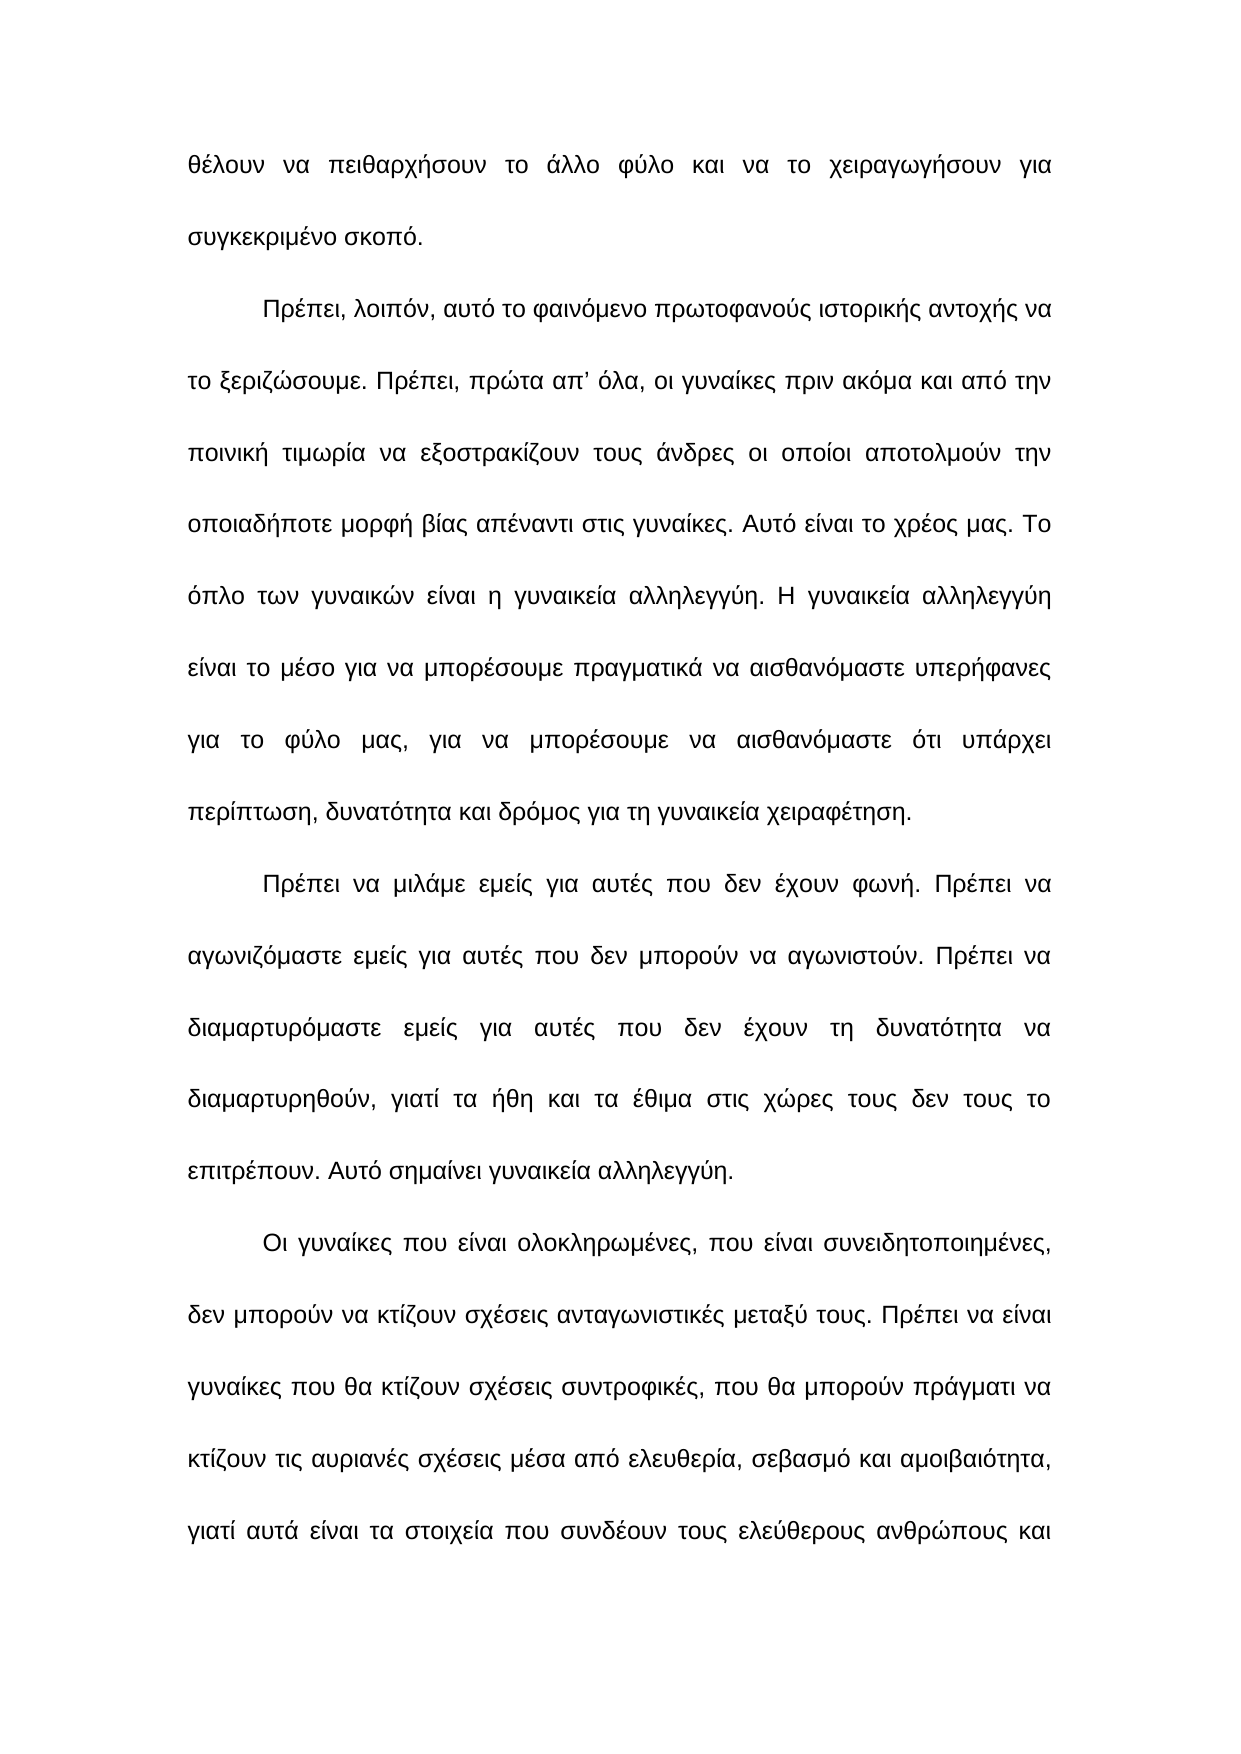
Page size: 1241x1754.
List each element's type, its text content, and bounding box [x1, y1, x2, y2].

text Πρέπει να μιλάμε εμείς για αυτές που δεν έχουν φωνή. Πρέπει να αγωνιζόμαστε εμείς για αυτές που δεν μπορούν να αγωνιστούν. Πρέπει να διαμαρτυρόμαστε εμείς για αυτές που δεν έχουν τη δυνατότητα να διαμαρτυρηθούν, γιατί τα ήθη και τα έθιμα στις χώρες τους δεν τους το επιτρέπουν. Αυτό σημαίνει γυναικεία αλληλεγγύη. [187, 869, 1053, 1185]
text Πρέπει, λοιπόν, αυτό το φαινόμενο πρωτοφανούς ιστορικής αντοχής να το ξεριζώσουμε. Πρέπει, πρώτα απ’ όλα, οι γυναίκες πριν ακόμα και από την ποινική τιμωρία να εξοστρακίζουν τους άνδρες οι οποίοι αποτολμούν την οποιαδήποτε μορφή βίας απέναντι στις γυναίκες. Αυτό είναι το χρέος μας. Το όπλο των γυναικών είναι η γυναικεία αλληλεγγύη. Η γυναικεία αλληλεγγύη είναι το μέσο για να μπορέσουμε πραγματικά να αισθανόμαστε υπερήφανες για το φύλο μας, για να μπορέσουμε να αισθανόμαστε ότι υπάρχει περίπτωση, δυνατότητα και δρόμος για τη γυναικεία χειραφέτηση. [187, 294, 1053, 826]
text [187, 1228, 1053, 1544]
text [187, 150, 1053, 251]
